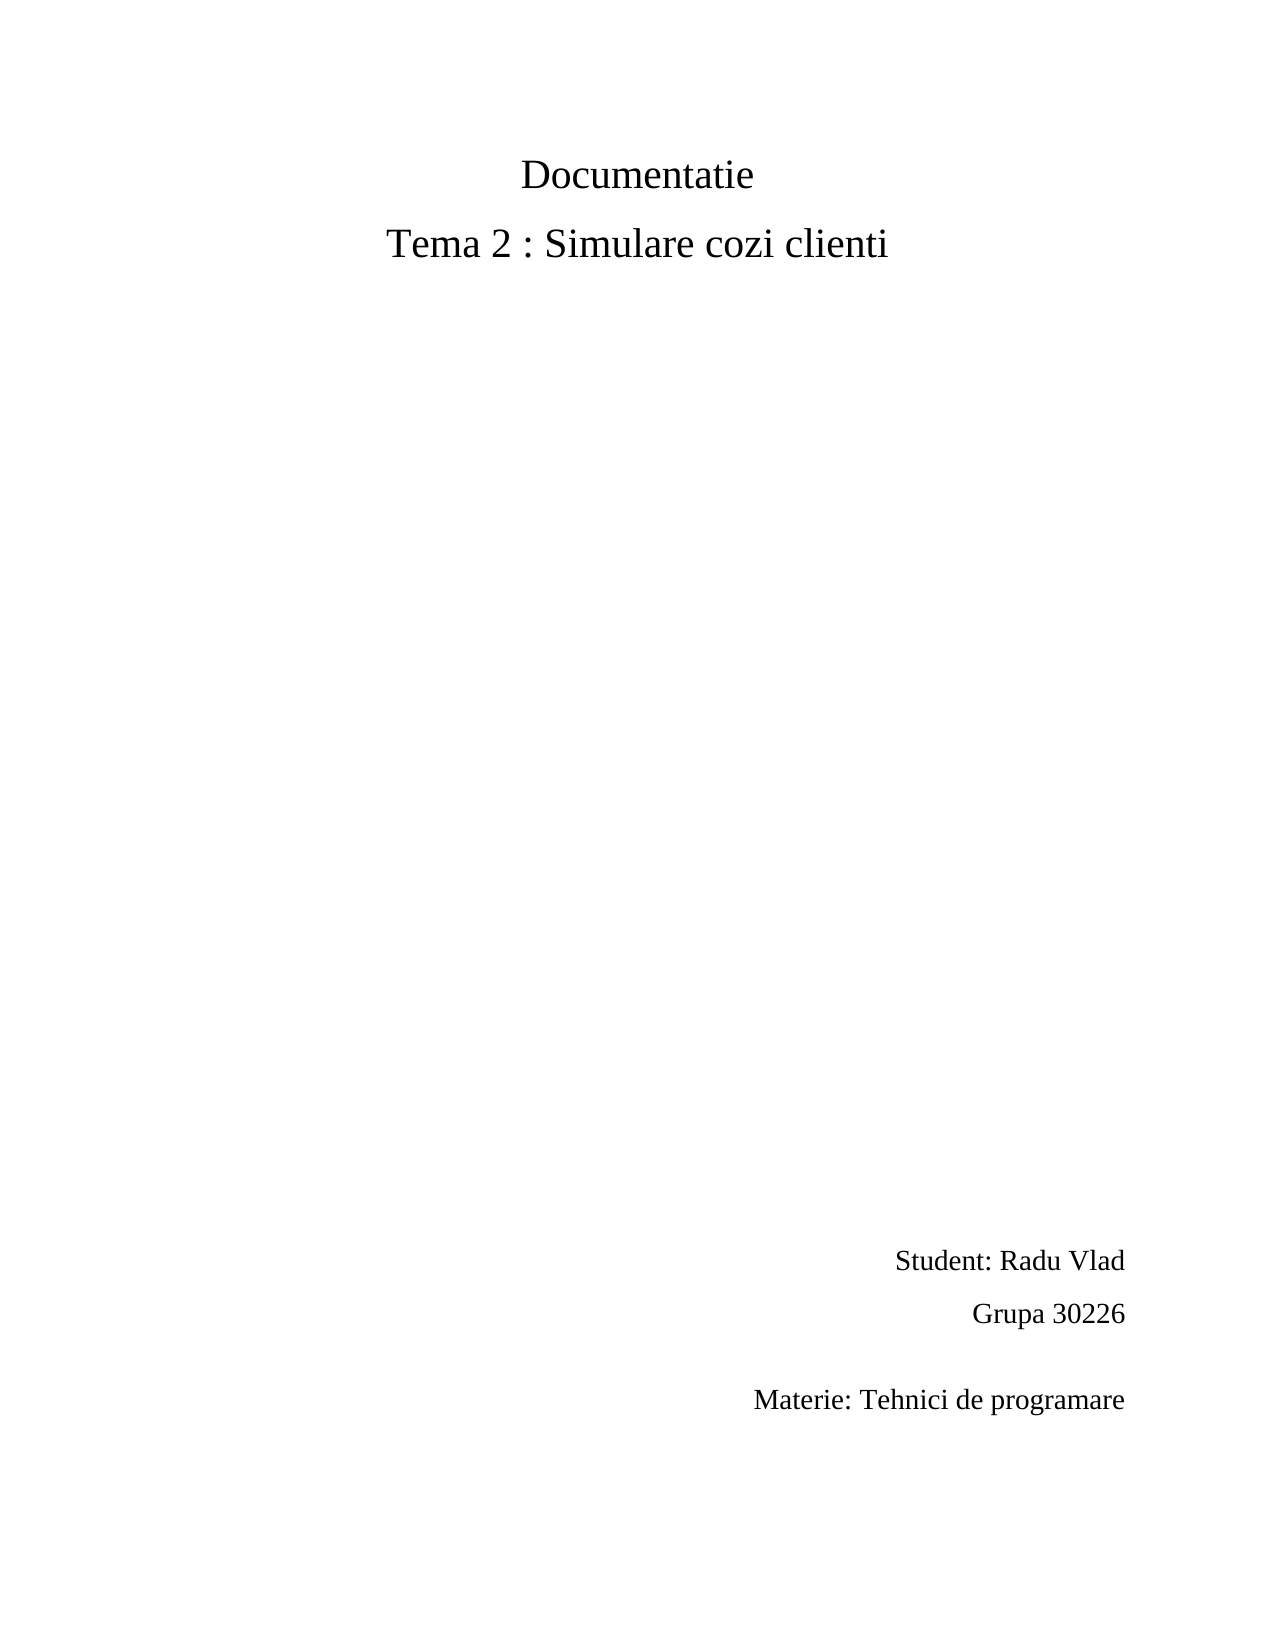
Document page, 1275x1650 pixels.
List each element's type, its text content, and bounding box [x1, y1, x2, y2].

text Grupa 30226 [150, 1296, 1125, 1330]
text Student: Radu Vlad [150, 1243, 1125, 1277]
text Tema 2 : Simulare cozi clienti [150, 218, 1125, 266]
text Documentatie [150, 150, 1125, 198]
text Materie: Tehnici de programare [150, 1382, 1125, 1416]
